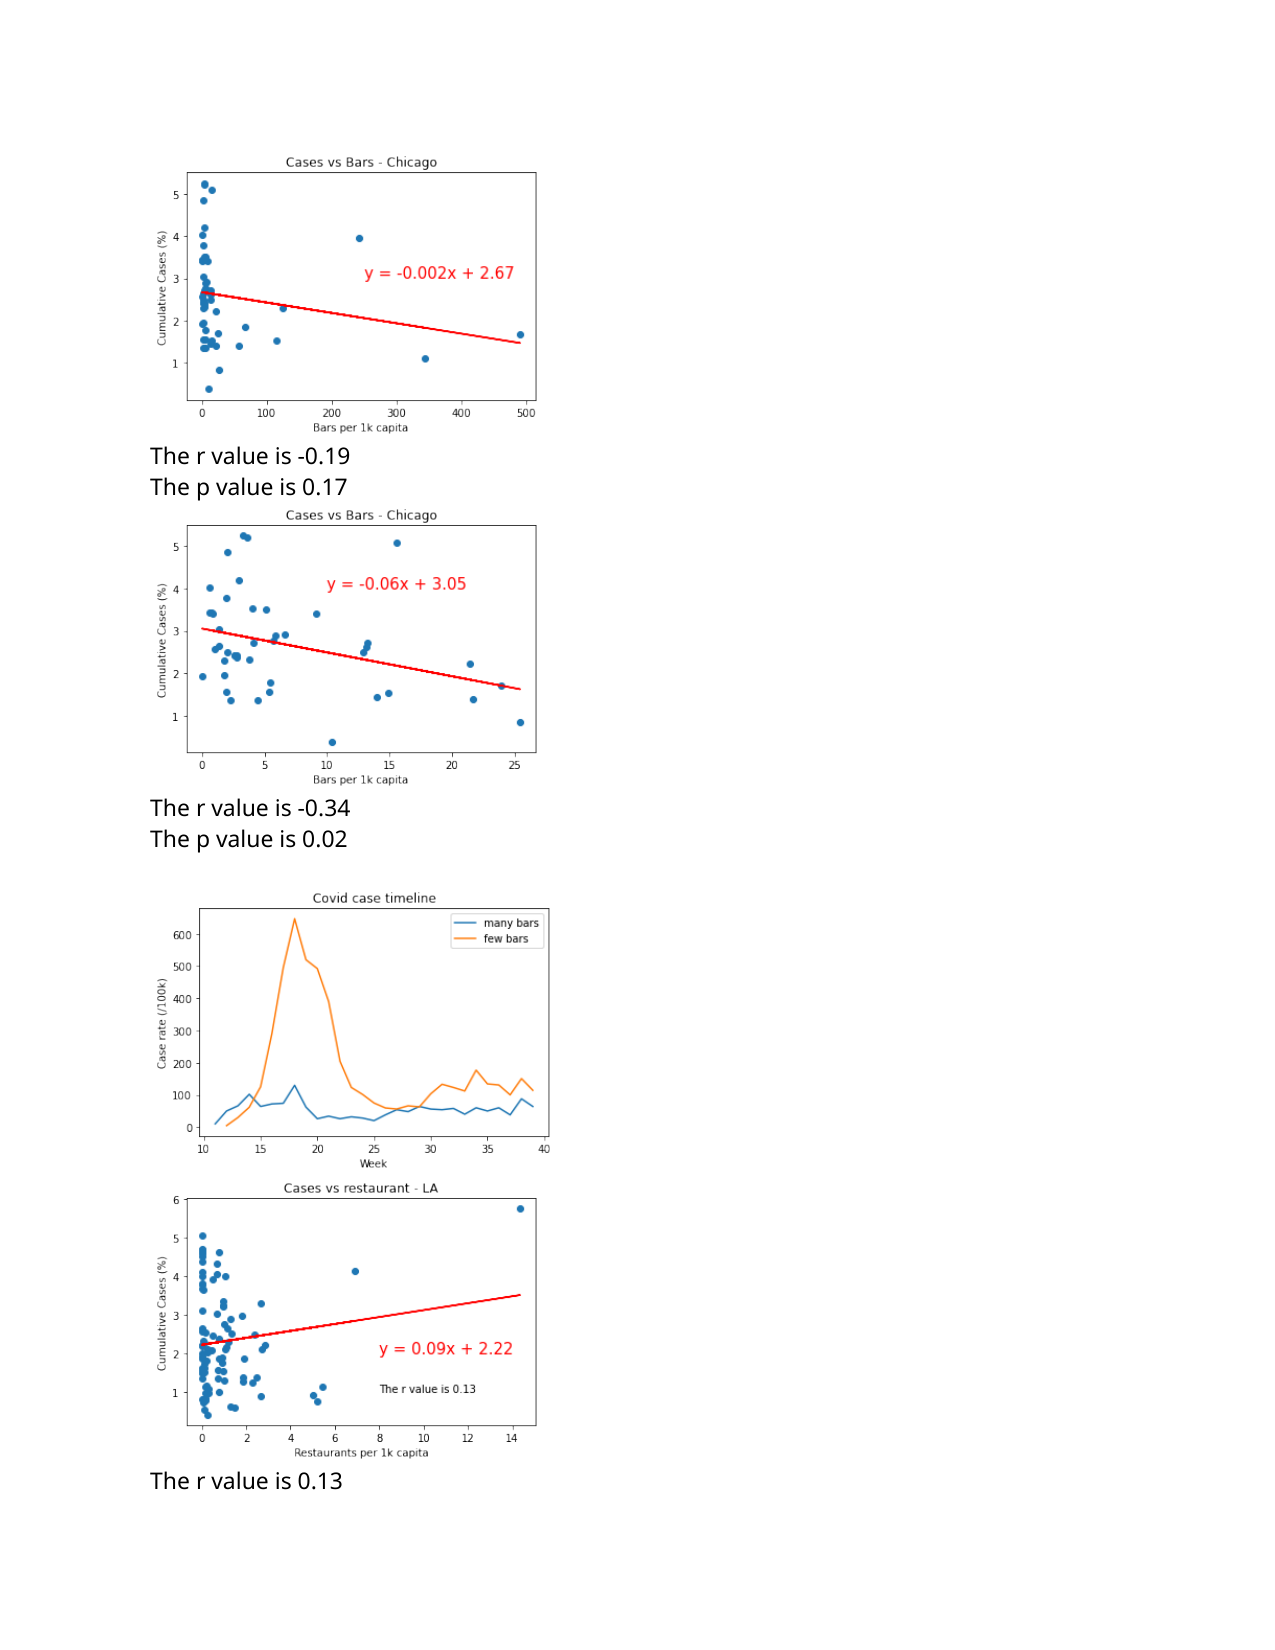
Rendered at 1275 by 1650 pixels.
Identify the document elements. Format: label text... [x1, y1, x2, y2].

picture [150, 502, 543, 792]
picture [150, 150, 543, 440]
text The r value is 0.13 [150, 1465, 1125, 1496]
picture [150, 885, 558, 1465]
text The r value is -0.34 [150, 792, 1125, 823]
text The p value is 0.17 [150, 471, 1125, 502]
text The r value is -0.19 [150, 440, 1125, 471]
text The p value is 0.02 [150, 823, 1125, 854]
